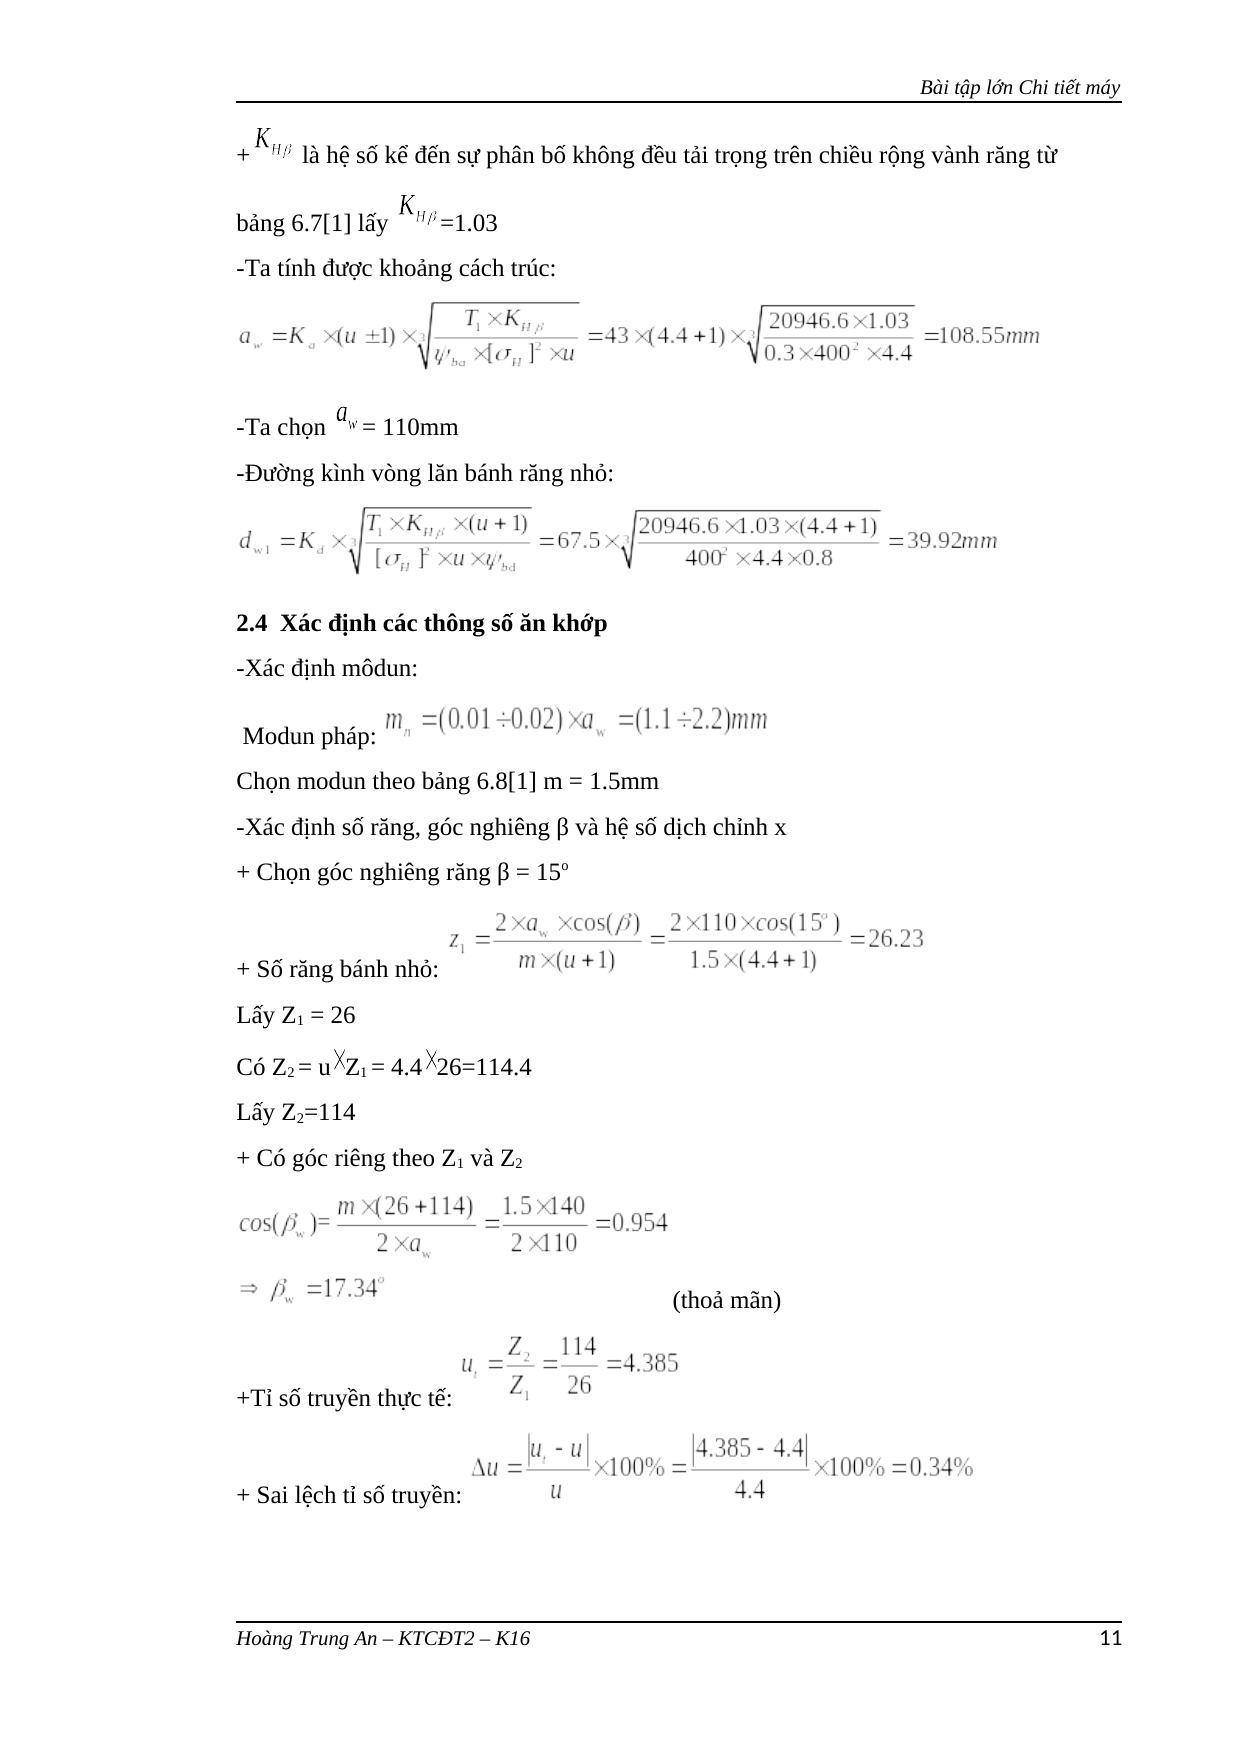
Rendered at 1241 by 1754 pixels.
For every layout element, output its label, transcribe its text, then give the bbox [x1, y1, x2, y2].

text Lấy Z2=114 [236, 1097, 1122, 1126]
text +Tỉ số truyền thực tế: [236, 1331, 1122, 1411]
text Có Z2 = uZ1 = 4.426=114.4 [236, 1046, 1122, 1081]
text -Ta tính được khoảng cách trúc: [236, 253, 1122, 282]
text + Số răng bánh nhỏ: [236, 903, 1122, 983]
text + là hệ số kể đến sự phân bố không đều tải trọng trên chiều rộng vành răng từ [236, 118, 1122, 169]
text + Có góc riêng theo Z1 và Z2 [236, 1143, 1122, 1172]
text bảng 6.7[1] lấy =1.03 [236, 186, 1122, 236]
text -Xác định môdun: [236, 653, 1122, 682]
text (thoả mãn) [236, 1188, 1122, 1314]
text Lấy Z1 = 26 [236, 1000, 1122, 1029]
text -Ta chọn = 110mm [236, 390, 1122, 441]
text -Xác định số răng, góc nghiêng β và hệ số dịch chỉnh x [236, 812, 1122, 841]
text + Sai lệch tỉ số truyền: [236, 1428, 1122, 1508]
text Chọn modun theo bảng 6.8[1] m = 1.5mm [236, 766, 1122, 795]
text + Chọn góc nghiêng răng β = 15o [236, 857, 1122, 886]
text -Đường kình vòng lăn bánh răng nhỏ: [236, 458, 1122, 487]
text Xác định các thông số ăn khớp [236, 608, 1122, 636]
text Modun pháp: [236, 699, 1122, 749]
